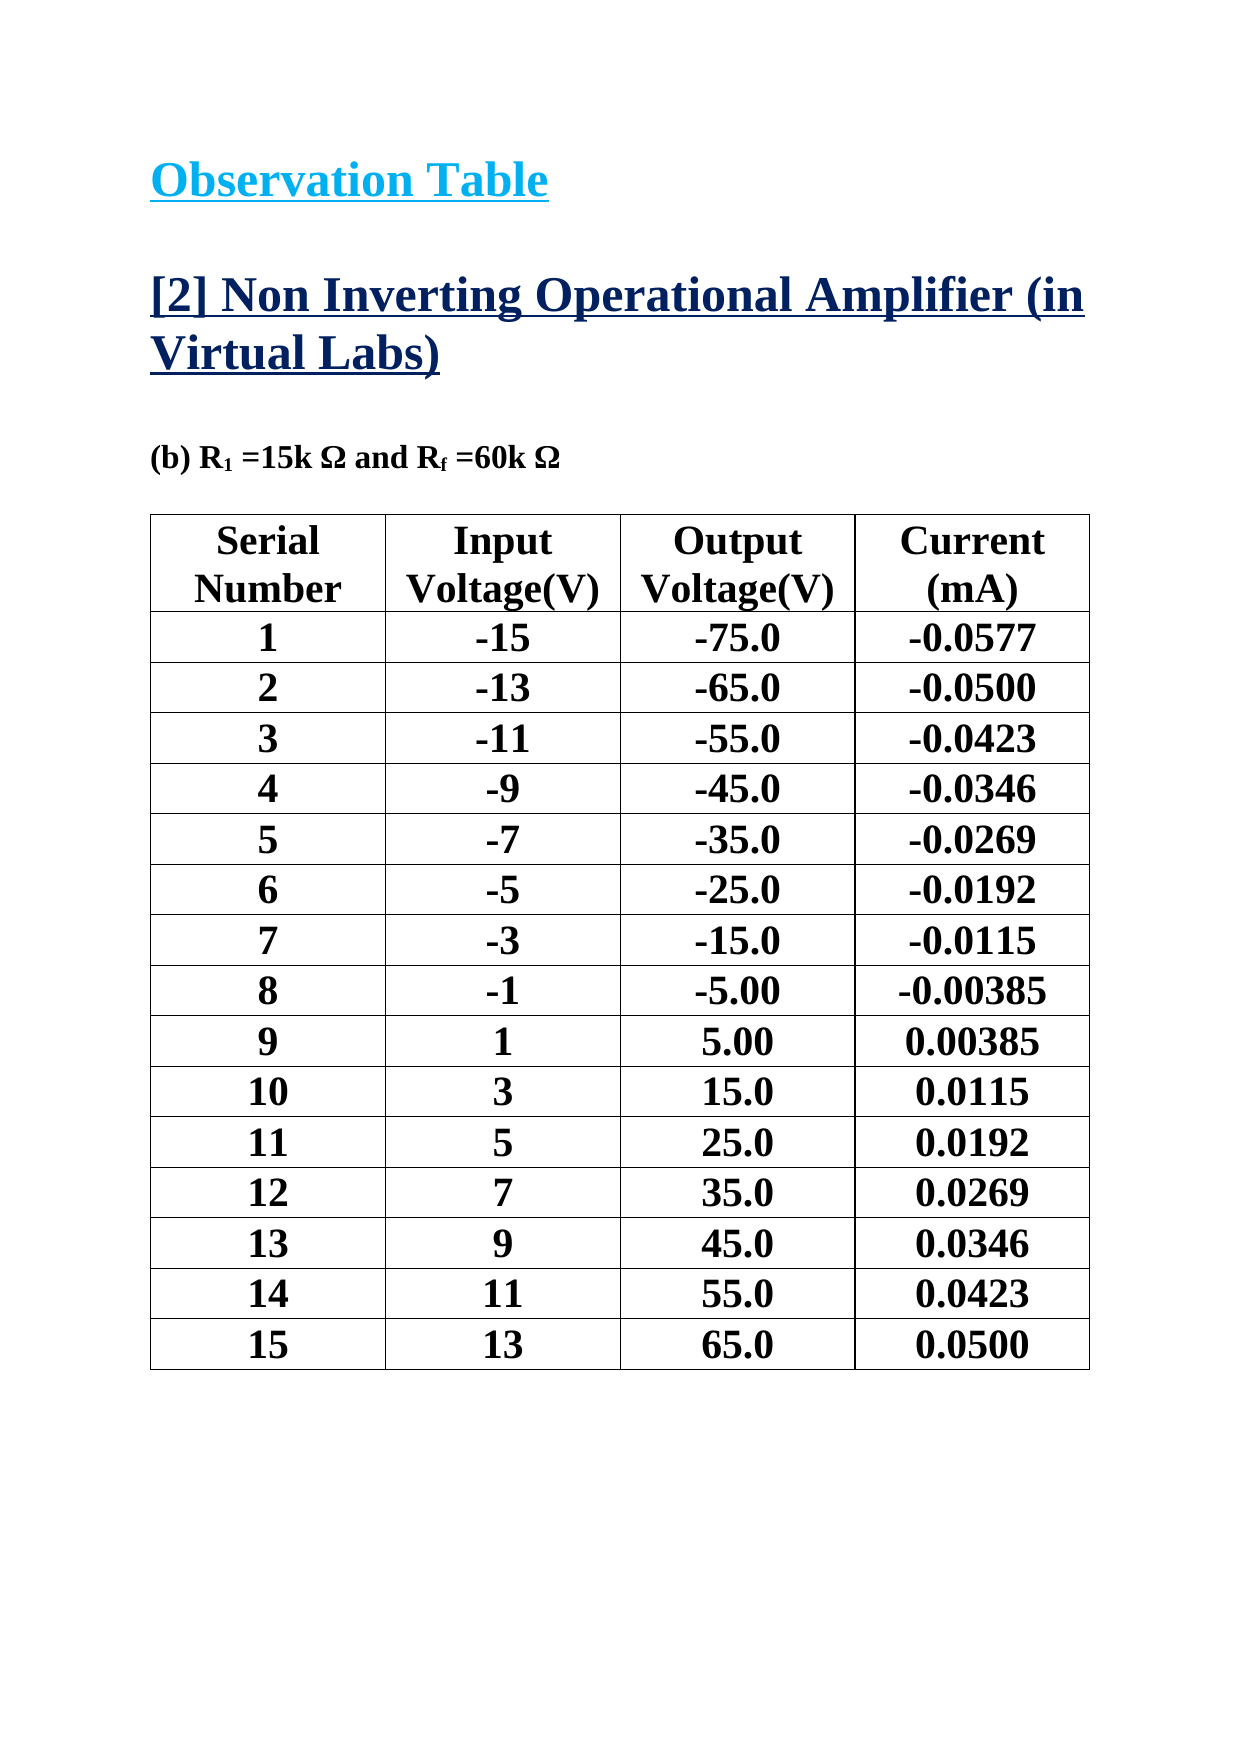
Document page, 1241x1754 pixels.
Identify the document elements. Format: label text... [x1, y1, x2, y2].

table_cell -1 [386, 966, 620, 1015]
table_cell 5 [151, 814, 385, 864]
table_cell 9 [386, 1218, 620, 1268]
table_cell 7 [386, 1168, 620, 1217]
table_cell 3 [386, 1067, 620, 1116]
table_cell 0.00385 [856, 1016, 1089, 1066]
table_cell -0.0423 [856, 713, 1089, 763]
table_cell -15 [386, 612, 620, 662]
text [2] Non Inverting Operational Amplifier (in Virtual Labs) [150, 265, 1090, 380]
table_cell -0.0269 [856, 814, 1089, 864]
table_cell 0.0269 [856, 1168, 1089, 1217]
table_header Input Voltage(V) [386, 515, 620, 611]
table_cell 2 [151, 663, 385, 712]
table_cell 8 [151, 966, 385, 1015]
table_cell -45.0 [621, 764, 854, 813]
table_header Serial Number [151, 515, 385, 611]
table_header Output Voltage(V) [621, 515, 854, 611]
table_cell 0.0115 [856, 1067, 1089, 1116]
table_cell -55.0 [621, 713, 854, 763]
table_cell 5 [386, 1117, 620, 1167]
table_cell -75.0 [621, 612, 854, 662]
table_cell 0.0346 [856, 1218, 1089, 1268]
table_cell -5 [386, 865, 620, 914]
table_cell 5.00 [621, 1016, 854, 1066]
table_cell -35.0 [621, 814, 854, 864]
table_cell -13 [386, 663, 620, 712]
table_cell 65.0 [621, 1319, 854, 1369]
table_cell 10 [151, 1067, 385, 1116]
table_cell 14 [151, 1269, 385, 1318]
table_cell -0.00385 [856, 966, 1089, 1015]
table_cell 15 [151, 1319, 385, 1369]
table_cell 25.0 [621, 1117, 854, 1167]
table_cell -0.0192 [856, 865, 1089, 914]
table_cell 35.0 [621, 1168, 854, 1217]
table_cell 0.0500 [856, 1319, 1089, 1369]
table_cell 11 [386, 1269, 620, 1318]
table_cell 4 [151, 764, 385, 813]
table_cell 1 [386, 1016, 620, 1066]
table_header Current (mA) [856, 515, 1089, 611]
table_cell -5.00 [621, 966, 854, 1015]
table_cell 55.0 [621, 1269, 854, 1318]
table_cell 12 [151, 1168, 385, 1217]
table_cell -9 [386, 764, 620, 813]
table_cell 13 [386, 1319, 620, 1369]
table_cell 7 [151, 915, 385, 965]
table_cell -7 [386, 814, 620, 864]
table_cell -0.0346 [856, 764, 1089, 813]
table_cell 9 [151, 1016, 385, 1066]
table_cell -65.0 [621, 663, 854, 712]
table_cell -0.0500 [856, 663, 1089, 712]
table_cell 11 [151, 1117, 385, 1167]
table_cell -0.0115 [856, 915, 1089, 965]
table_cell -25.0 [621, 865, 854, 914]
table_cell -3 [386, 915, 620, 965]
table_cell -0.0577 [856, 612, 1089, 662]
table_cell 45.0 [621, 1218, 854, 1268]
table_cell 1 [151, 612, 385, 662]
table_cell -11 [386, 713, 620, 763]
table_cell 6 [151, 865, 385, 914]
table_cell 0.0423 [856, 1269, 1089, 1318]
table_cell 3 [151, 713, 385, 763]
text (b) R1 =15k Ω and Rf =60k Ω [150, 437, 1090, 476]
table_cell 0.0192 [856, 1117, 1089, 1167]
table_cell 15.0 [621, 1067, 854, 1116]
table_cell -15.0 [621, 915, 854, 965]
text Observation Table [150, 150, 1090, 207]
table_cell 13 [151, 1218, 385, 1268]
